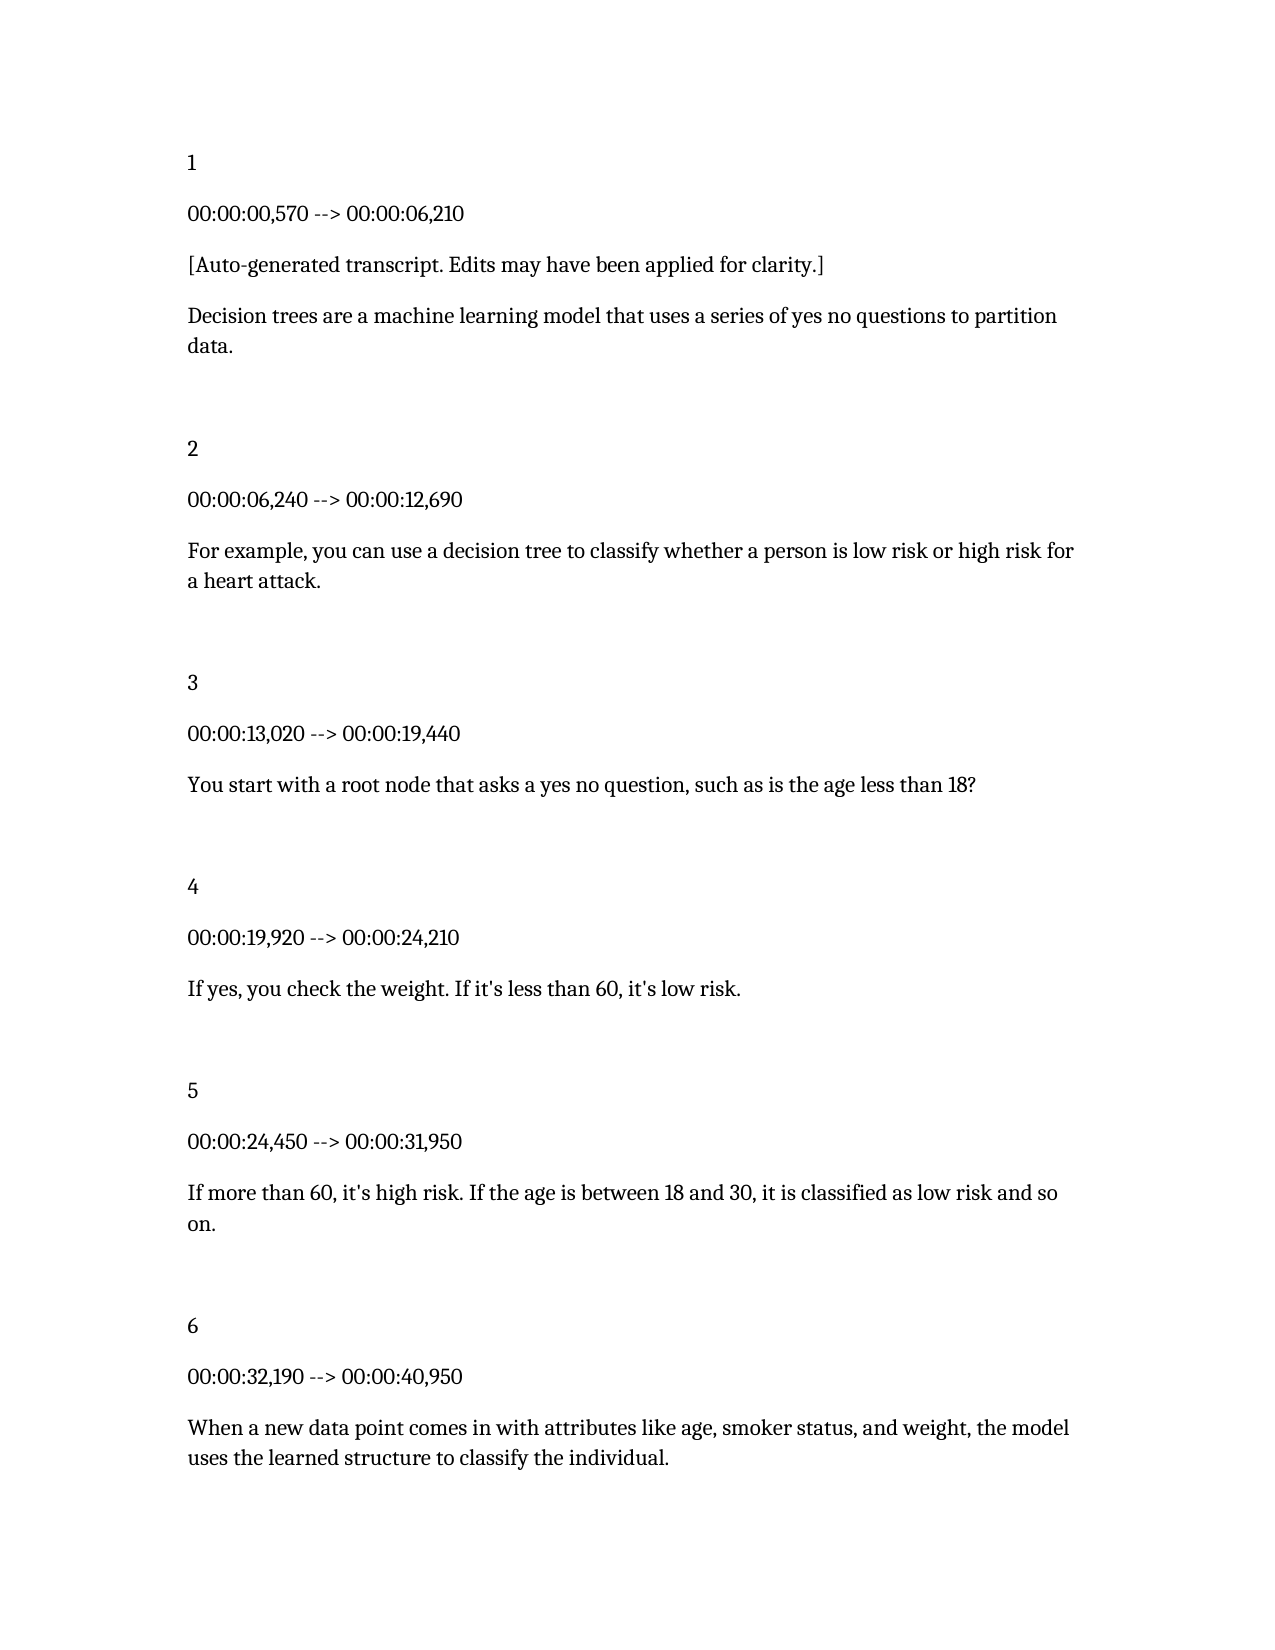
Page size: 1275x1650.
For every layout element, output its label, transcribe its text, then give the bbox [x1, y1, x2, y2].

text You start with a root node that asks a yes no question, such as is the age less than 18? [187, 772, 1087, 798]
text Decision trees are a machine learning model that uses a series of yes no questions to partition data. [187, 303, 1087, 360]
text 00:00:06,240 --> 00:00:12,690 [187, 486, 1087, 513]
text 00:00:24,450 --> 00:00:31,950 [187, 1129, 1087, 1156]
text If yes, you check the weight. If it's less than 60, it's low risk. [187, 976, 1087, 1002]
text 4 [187, 874, 1087, 900]
text 00:00:00,570 --> 00:00:06,210 [187, 201, 1087, 227]
text [Auto-generated transcript. Edits may have been applied for clarity.] [187, 252, 1087, 278]
text 3 [187, 670, 1087, 696]
text 00:00:32,190 --> 00:00:40,950 [187, 1363, 1087, 1390]
text If more than 60, it's high risk. If the age is between 18 and 30, it is classified as low risk and so on. [187, 1180, 1087, 1237]
text 00:00:13,020 --> 00:00:19,440 [187, 721, 1087, 747]
text When a new data point comes in with attributes like age, smoker status, and weight, the model uses the learned structure to classify the individual. [187, 1414, 1087, 1471]
text 00:00:19,920 --> 00:00:24,210 [187, 925, 1087, 951]
text 5 [187, 1078, 1087, 1104]
text 1 [187, 150, 1087, 176]
text 6 [187, 1312, 1087, 1339]
text For example, you can use a decision tree to classify whether a person is low risk or high risk for a heart attack. [187, 537, 1087, 594]
text 2 [187, 435, 1087, 462]
